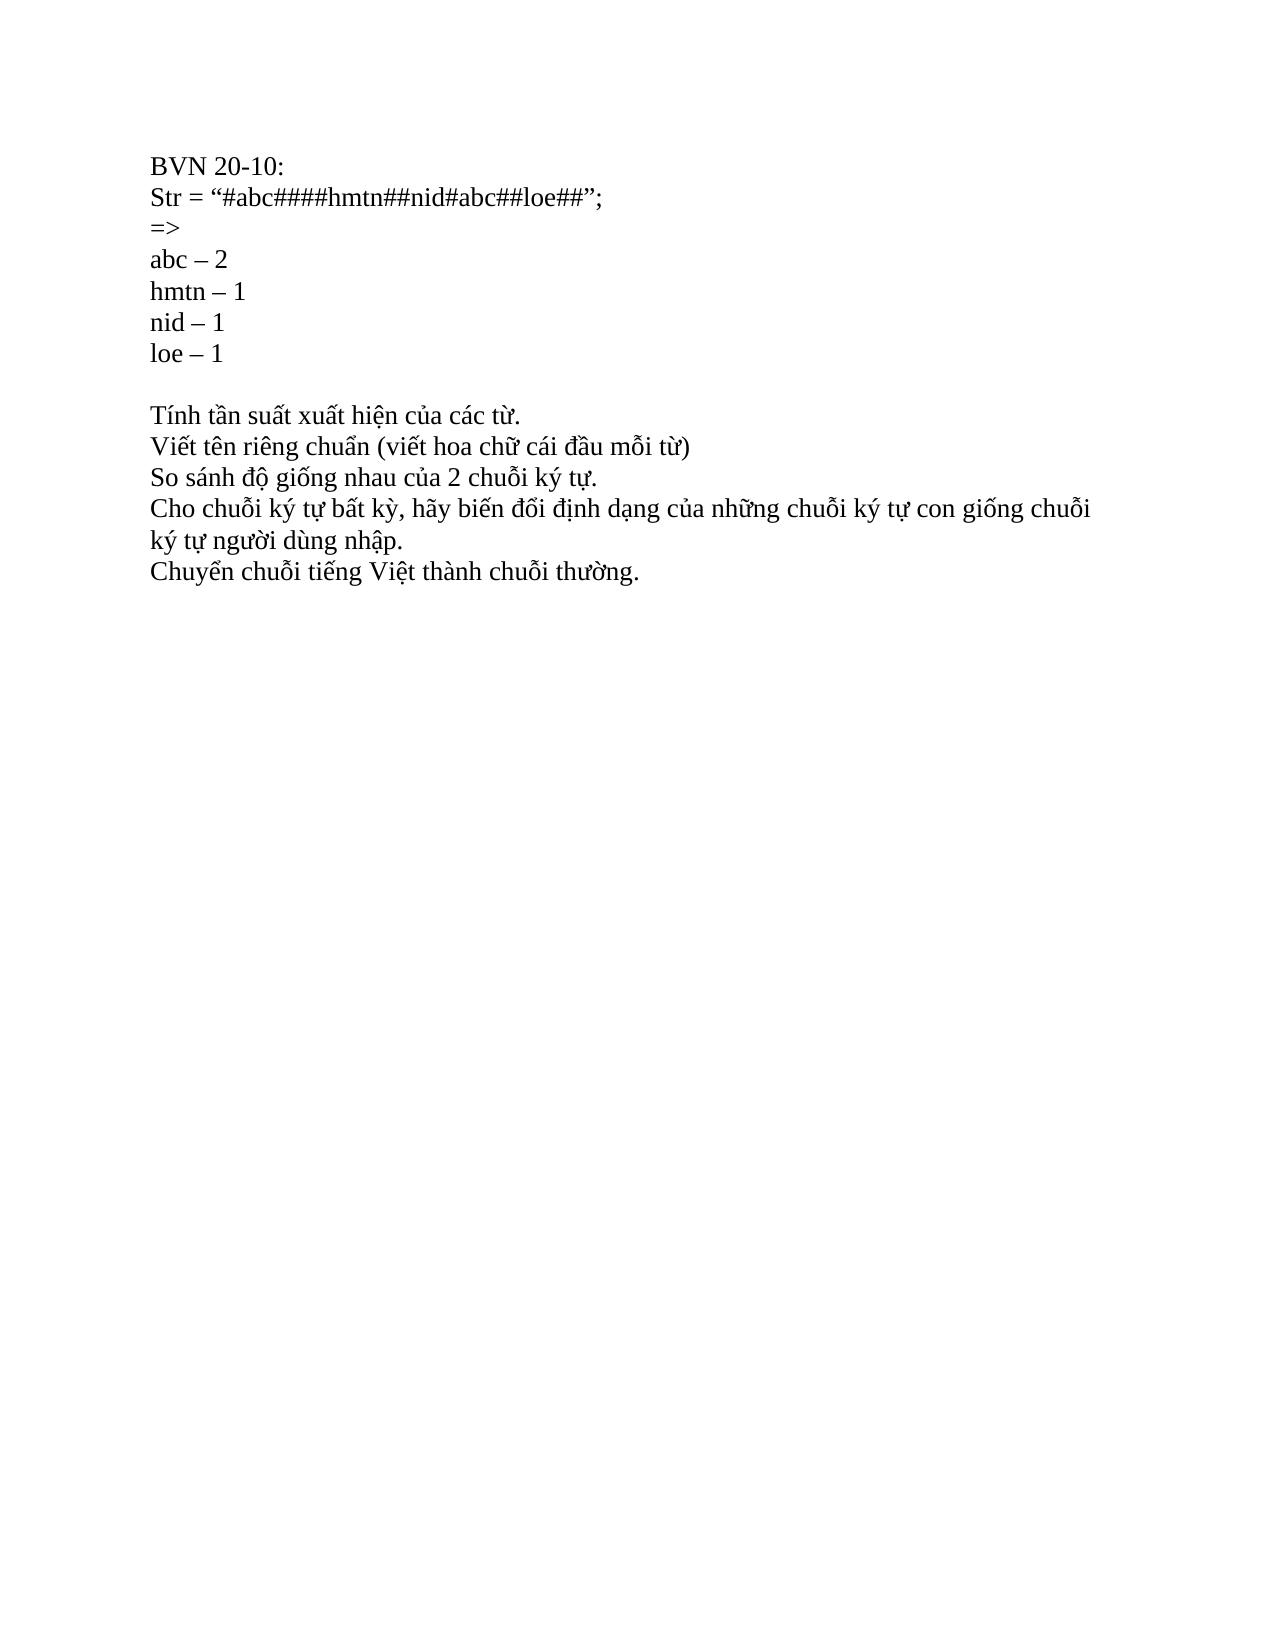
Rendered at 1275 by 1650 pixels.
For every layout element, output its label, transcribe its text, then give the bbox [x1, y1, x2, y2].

text nid – 1 [150, 306, 1125, 337]
text Chuyển chuỗi tiếng Việt thành chuỗi thường. [150, 555, 1125, 586]
text loe – 1 [150, 337, 1125, 368]
text abc – 2 [150, 243, 1125, 274]
text Str = “#abc####hmtn##nid#abc##loe##”; [150, 181, 1125, 212]
text BVN 20-10: [150, 150, 1125, 181]
text So sánh độ giống nhau của 2 chuỗi ký tự. [150, 461, 1125, 493]
text Cho chuỗi ký tự bất kỳ, hãy biến đổi định dạng của những chuỗi ký tự con giống chuỗi ký tự người dùng nhập. [150, 493, 1125, 555]
text => [150, 212, 1125, 243]
text Viết tên riêng chuẩn (viết hoa chữ cái đầu mỗi từ) [150, 430, 1125, 461]
text hmtn – 1 [150, 274, 1125, 306]
text Tính tần suất xuất hiện của các từ. [150, 399, 1125, 430]
